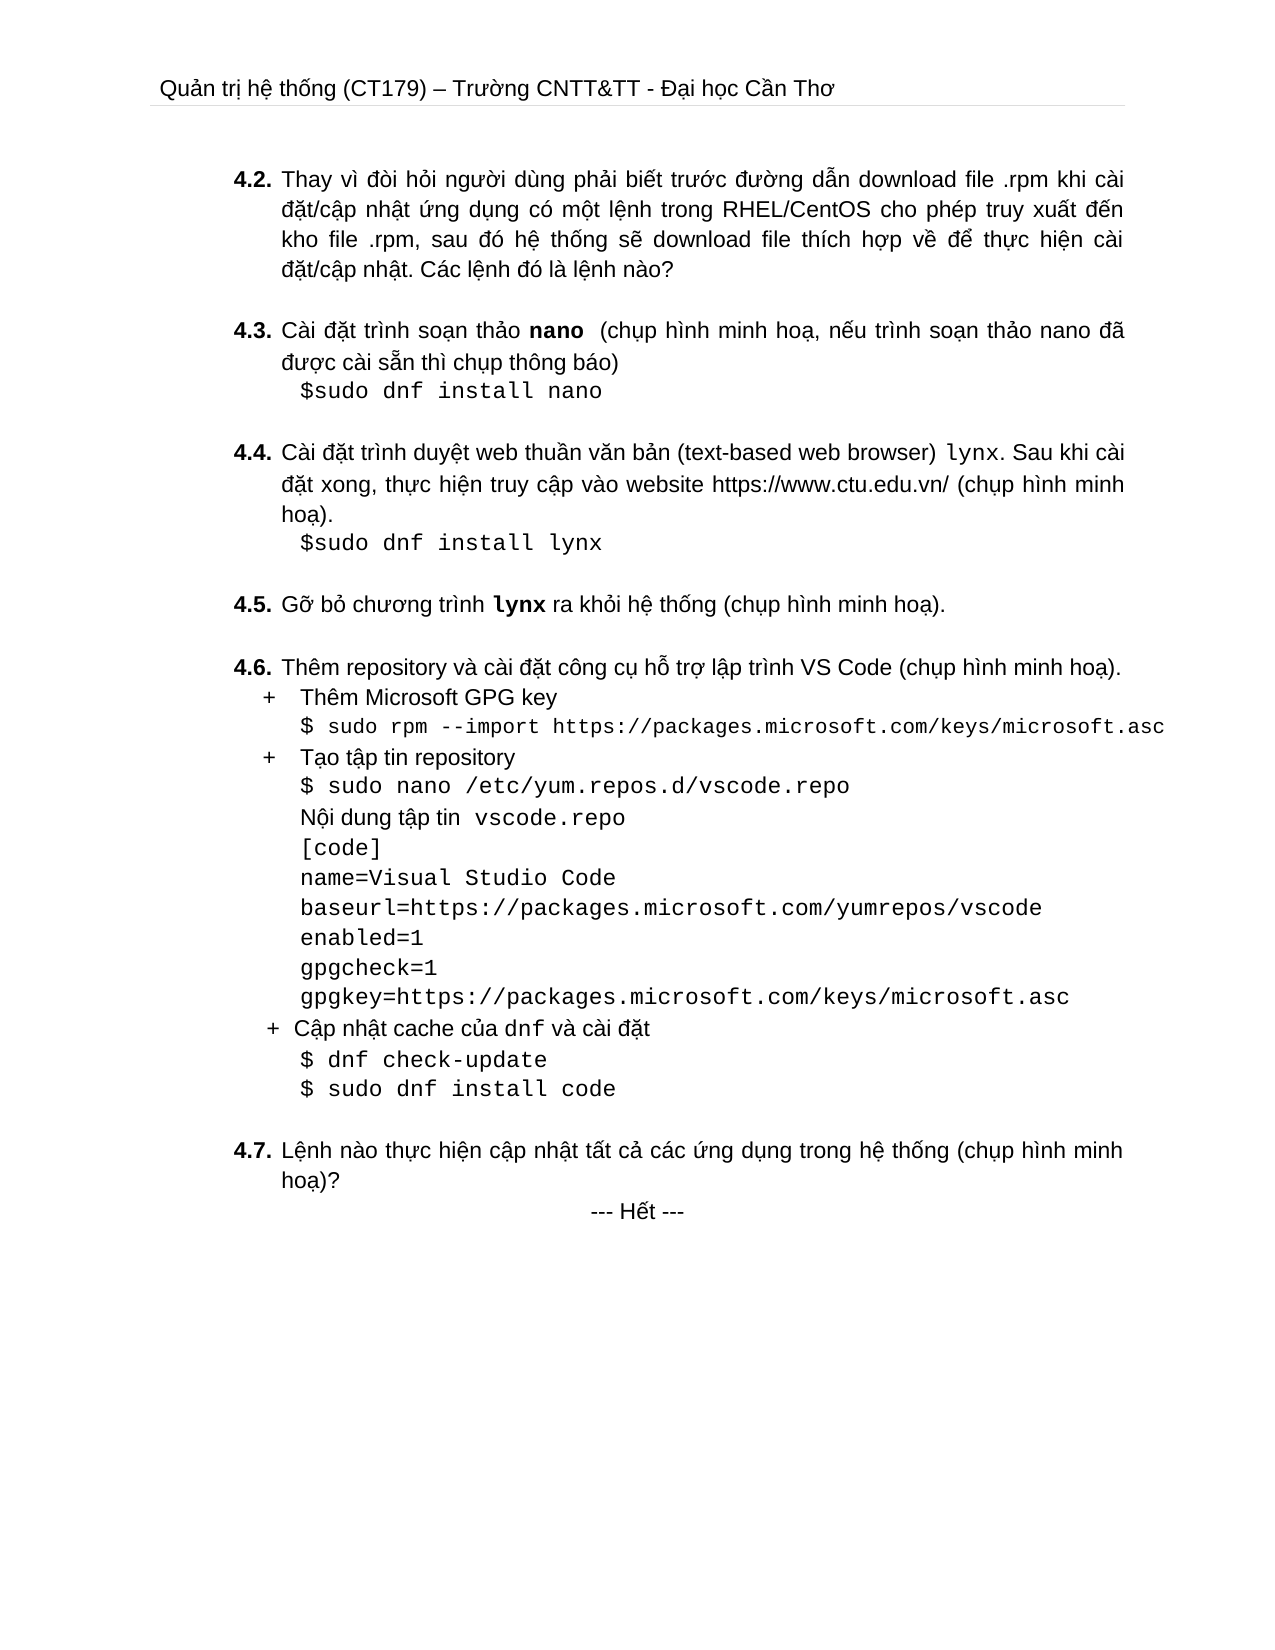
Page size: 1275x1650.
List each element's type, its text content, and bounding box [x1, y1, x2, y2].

list Cài đặt trình duyệt web thuần văn bản (text-based web browser) lynx. Sau khi cài đặt xong, thực hiện truy cập vào website https://www.ctu.edu.vn/ (chụp hình minh hoạ). [272, 439, 1125, 528]
list Tạo tập tin repository [262, 744, 1125, 771]
list Thay vì đòi hỏi người dùng phải biết trước đường dẫn download file .rpm khi cài đặt/cập nhật ứng dụng có một lệnh trong RHEL/CentOS cho phép truy xuất đến kho file .rpm, sau đó hệ thống sẽ download file thích hợp về để thực hiện cài đặt/cập nhật. Các lệnh đó là lệnh nào? [272, 166, 1125, 283]
text $ sudo dnf install code [225, 1078, 1125, 1104]
text gpgkey=https://packages.microsoft.com/keys/microsoft.asc [225, 986, 1125, 1012]
text gpgcheck=1 [225, 956, 1125, 982]
list Lệnh nào thực hiện cập nhật tất cả các ứng dụng trong hệ thống (chụp hình minh hoạ)? [272, 1137, 1125, 1194]
list Cài đặt trình soạn thảo nano (chụp hình minh hoạ, nếu trình soạn thảo nano đã được cài sẵn thì chụp thông báo) [272, 317, 1125, 375]
text enabled=1 [225, 926, 1125, 952]
text baseurl=https://packages.microsoft.com/yumrepos/vscode [225, 896, 1125, 922]
text --- Hết --- [150, 1198, 1125, 1224]
text $sudo dnf install nano [300, 379, 1125, 405]
list Gỡ bỏ chương trình lynx ra khỏi hệ thống (chụp hình minh hoạ). [272, 591, 1125, 619]
text $ dnf check-update [225, 1048, 1125, 1074]
text name=Visual Studio Code [225, 866, 1125, 892]
text + Cập nhật cache của dnf và cài đặt [150, 1015, 1125, 1044]
text $ sudo nano /etc/yum.repos.d/vscode.repo [300, 774, 1125, 800]
list Thêm repository và cài đặt công cụ hỗ trợ lập trình VS Code (chụp hình minh hoạ). [272, 654, 1125, 680]
text [code] [150, 837, 1125, 863]
text $sudo dnf install lynx [300, 532, 1125, 558]
text Nội dung tập tin vscode.repo [150, 804, 1125, 832]
list Thêm Microsoft GPG key [262, 684, 1125, 711]
text $ sudo rpm --import https://packages.microsoft.com/keys/microsoft.asc [300, 714, 1191, 740]
